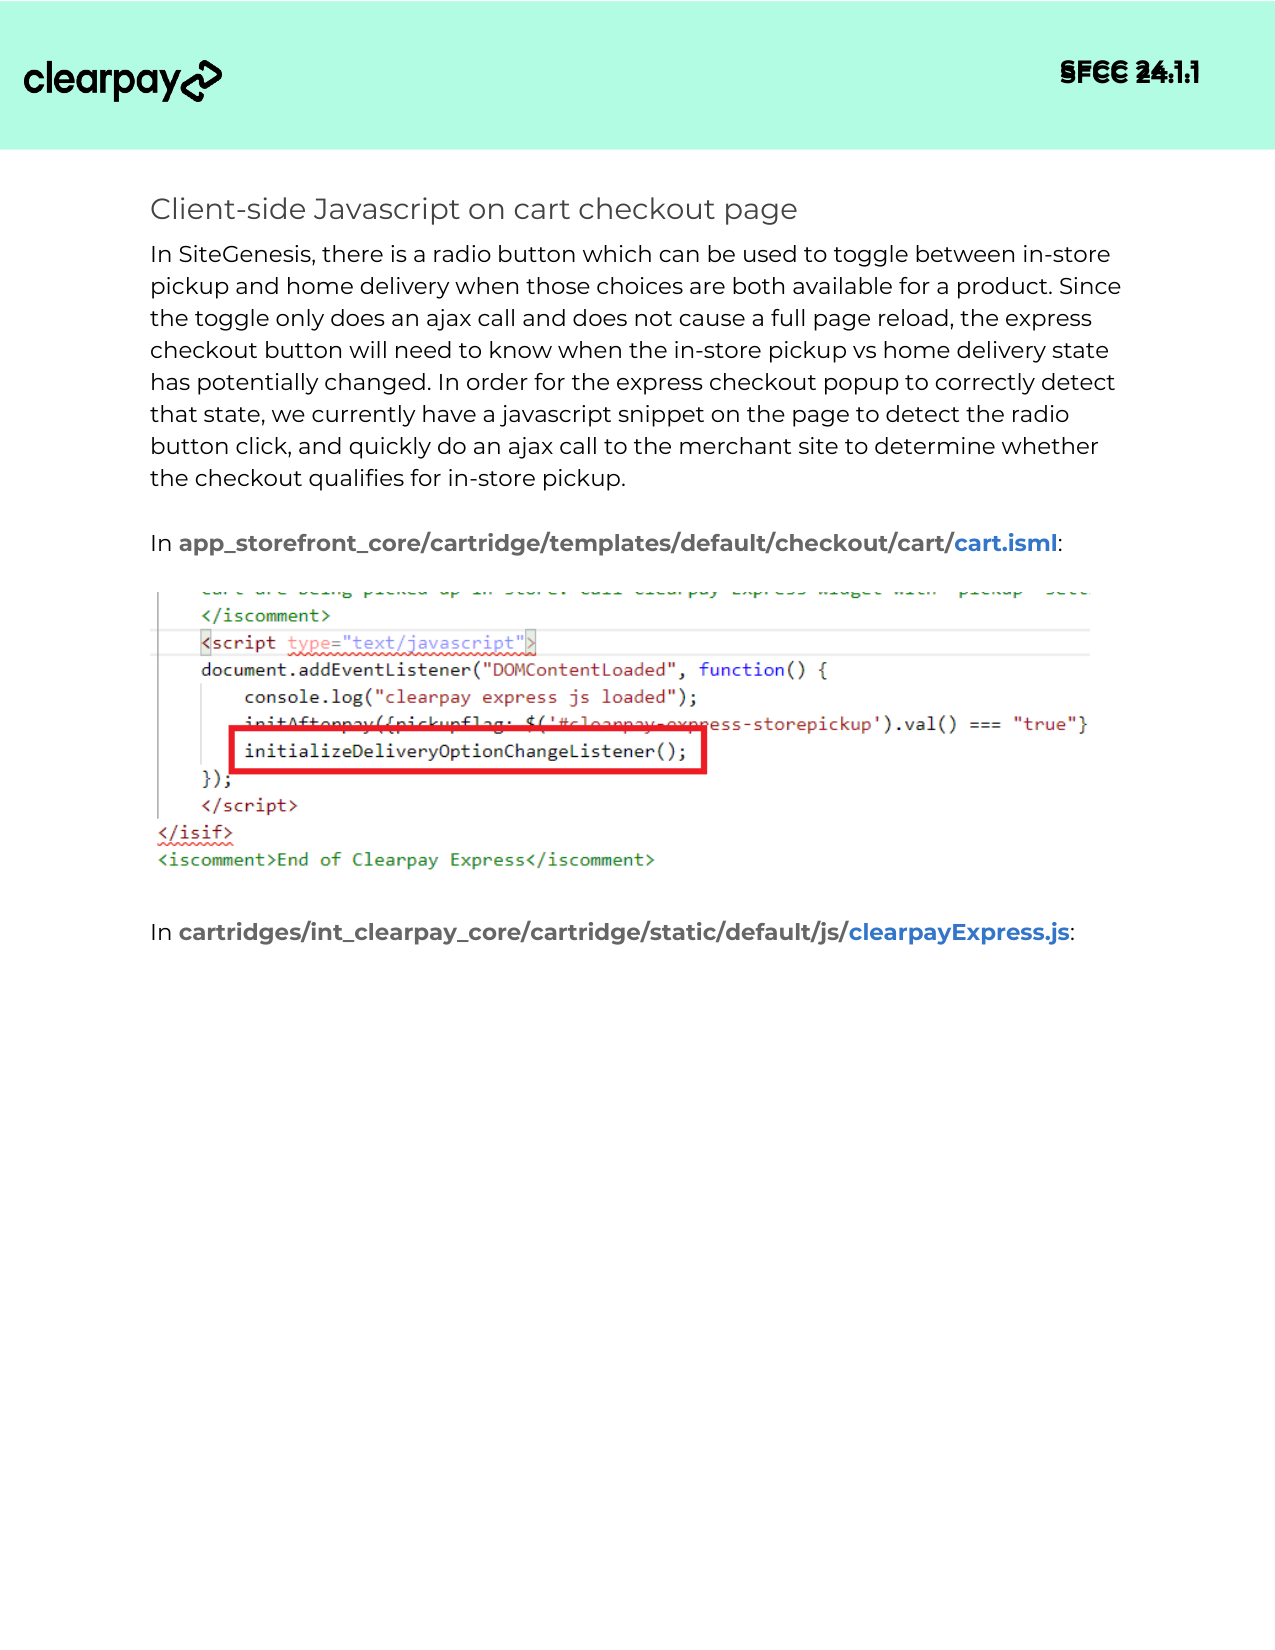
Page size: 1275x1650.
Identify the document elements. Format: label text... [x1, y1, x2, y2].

picture [150, 592, 1091, 883]
text In SiteGenesis, there is a radio button which can be used to toggle between in-store pickup and home delivery when those choices are both available for a product. Since the toggle only does an ajax call and does not cause a full page reload, the express checkout button will need to know when the in-store pickup vs home delivery state has potentially changed. In order for the express checkout popup to correctly detect that state, we currently have a javascript snippet on the page to detect the radio button click, and quickly do an ajax call to the merchant site to determine whether the checkout qualifies for in-store pickup. In app_storefront_core/cartridge/templates/default/checkout/cart/cart.isml: [150, 240, 1125, 557]
text In cartridges/int_clearpay_core/cartridge/static/default/js/clearpayExpress.js: [150, 918, 1125, 946]
subtitle Client-side Javascript on cart checkout page [150, 150, 1125, 226]
picture [23, 60, 223, 102]
